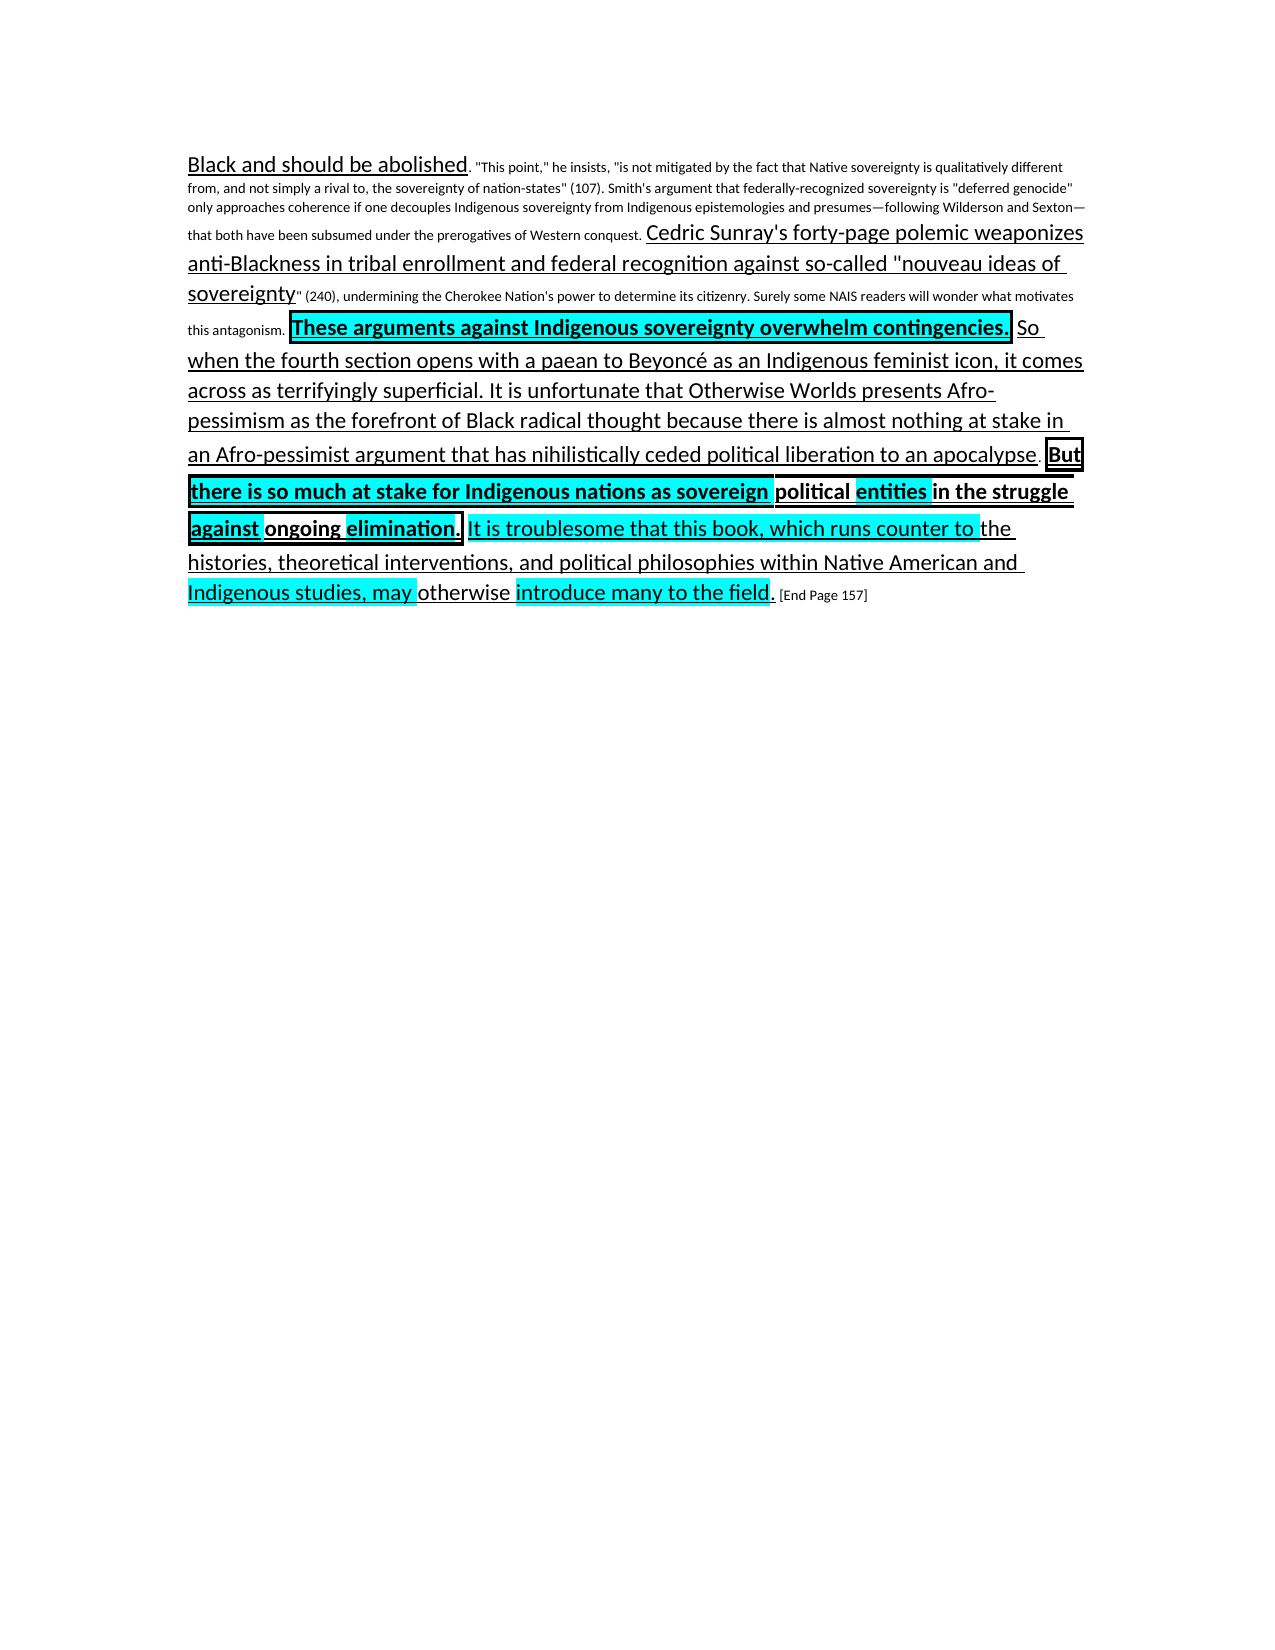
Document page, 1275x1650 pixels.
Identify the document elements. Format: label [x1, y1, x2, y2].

text [187, 150, 1087, 606]
